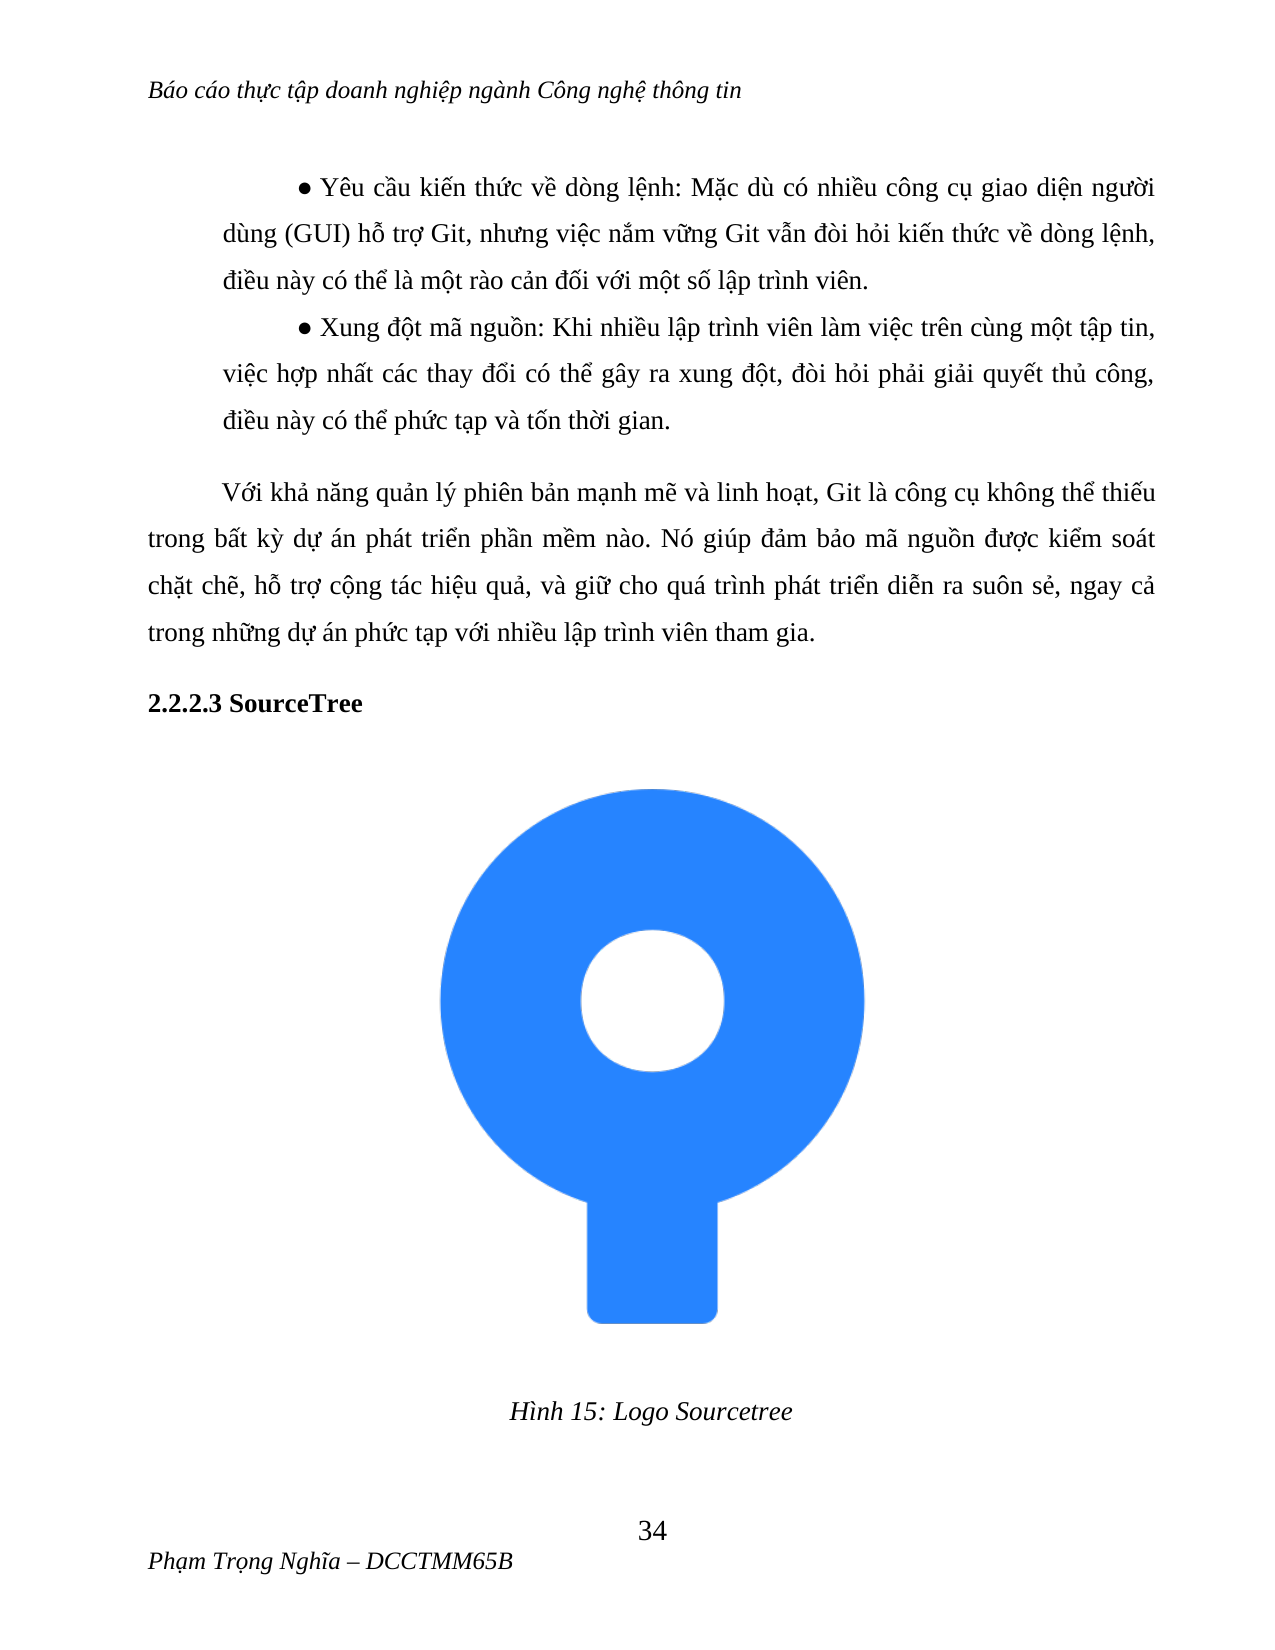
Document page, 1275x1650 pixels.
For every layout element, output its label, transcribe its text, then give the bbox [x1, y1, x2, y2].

list Xung đột mã nguồn: Khi nhiều lập trình viên làm việc trên cùng một tập tin, việc hợp nhất các thay đổi có thể gây ra xung đột, đòi hỏi phải giải quyết thủ công, điều này có thể phức tạp và tốn thời gian. [223, 311, 1157, 435]
text 2.2.2.3 SourceTree [148, 687, 1157, 719]
picture [355, 759, 950, 1354]
text Hình 15: Logo Sourcetree [148, 1396, 1157, 1427]
text Với khả năng quản lý phiên bản mạnh mẽ và linh hoạt, Git là công cụ không thể thiếu trong bất kỳ dự án phát triển phần mềm nào. Nó giúp đảm bảo mã nguồn được kiểm soát chặt chẽ, hỗ trợ cộng tác hiệu quả, và giữ cho quá trình phát triển diễn ra suôn sẻ, ngay cả trong những dự án phức tạp với nhiều lập trình viên tham gia. [148, 476, 1157, 647]
list Yêu cầu kiến thức về dòng lệnh: Mặc dù có nhiều công cụ giao diện người dùng (GUI) hỗ trợ Git, nhưng việc nắm vững Git vẫn đòi hỏi kiến thức về dòng lệnh, điều này có thể là một rào cản đối với một số lập trình viên. [223, 171, 1157, 295]
